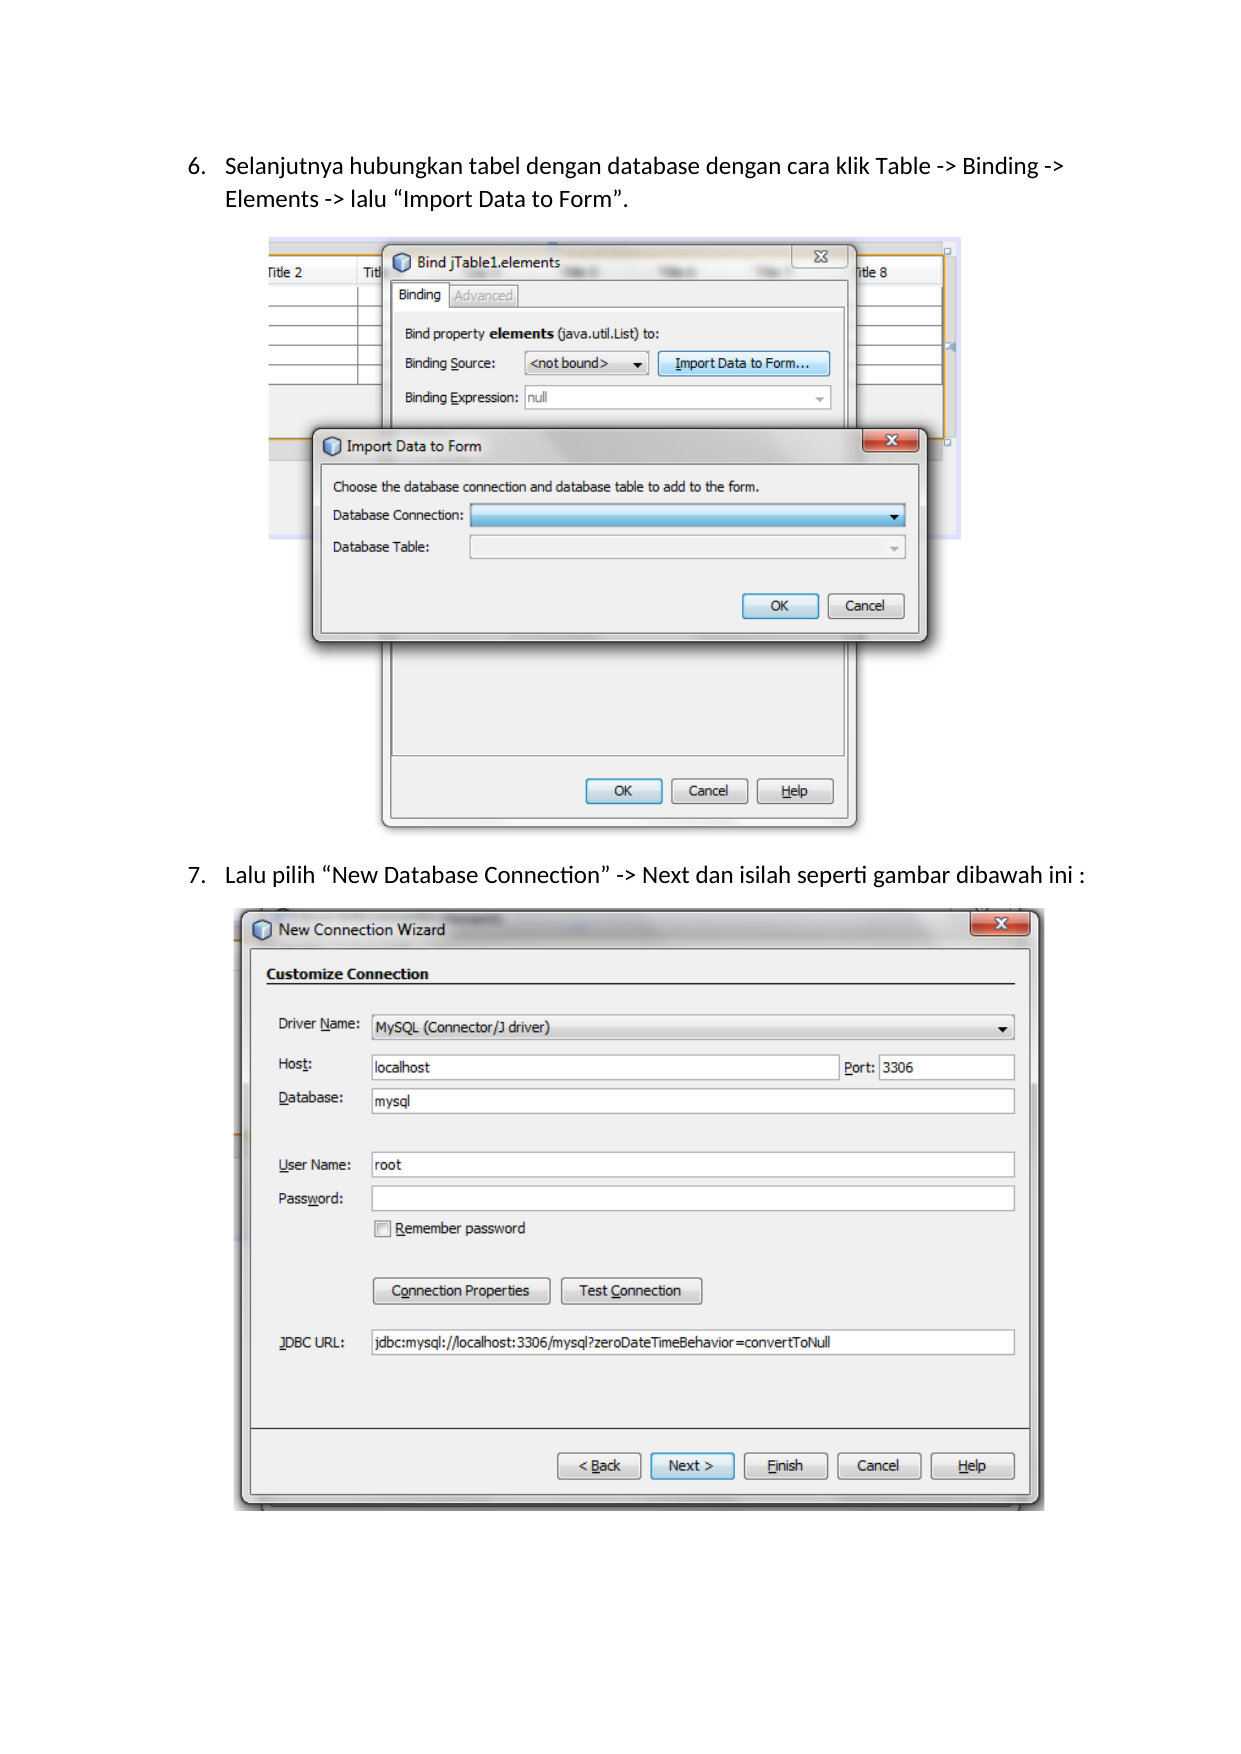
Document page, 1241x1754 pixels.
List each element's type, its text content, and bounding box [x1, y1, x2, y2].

list Selanjutnya hubungkan tabel dengan database dengan cara klik Table -> Binding -> Elements -> lalu “Import Data to Form”. [187, 150, 1090, 213]
picture [268, 232, 1010, 841]
list Lalu pilih “New Database Connection” -> Next dan isilah seperti gambar dibawah ini : [187, 859, 1090, 889]
picture [233, 908, 1045, 1511]
